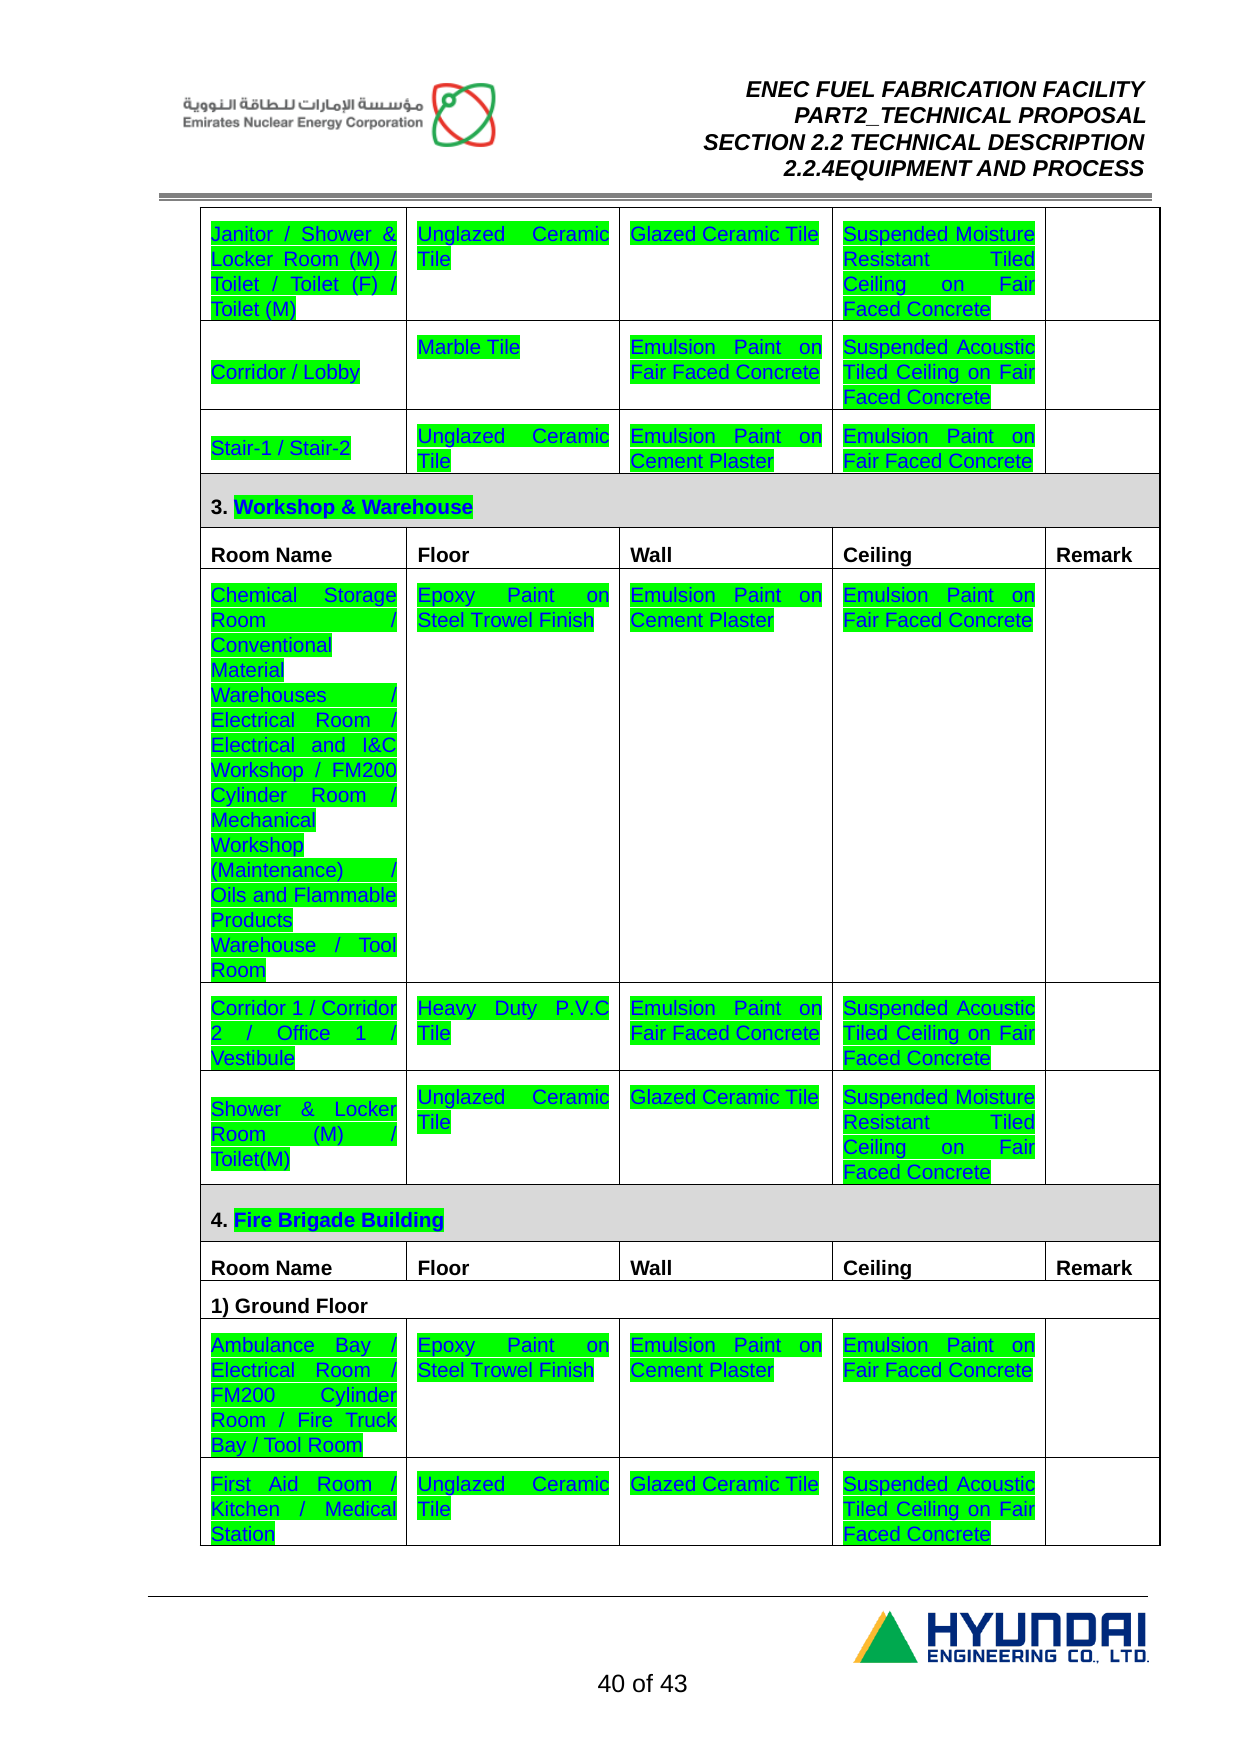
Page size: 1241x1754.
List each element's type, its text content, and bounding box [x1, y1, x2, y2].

table_cell Emulsion Paint on Fair Faced Concrete [620, 321, 832, 409]
table_cell Room Name [201, 528, 406, 568]
table_cell Glazed Ceramic Tile [620, 1071, 832, 1184]
table_cell 3. Workshop & Warehouse [201, 474, 1159, 527]
table_cell Unglazed Ceramic Tile [407, 410, 619, 472]
table_cell Unglazed Ceramic Tile [407, 1458, 619, 1545]
table_cell [1046, 321, 1159, 409]
picture [170, 76, 508, 154]
picture [853, 1608, 1149, 1666]
table_cell First Aid Room / Kitchen / Medical Station [201, 1458, 406, 1545]
table_cell Janitor / Shower & Locker Room (M) / Toilet / Toilet (F) / Toilet (M) [201, 208, 406, 320]
table_cell Shower & Locker Room (M) / Toilet(M) [201, 1071, 406, 1184]
table_cell Emulsion Paint on Cement Plaster [620, 410, 832, 472]
table_cell [1046, 410, 1159, 472]
table_cell 4. Fire Brigade Building [201, 1185, 1159, 1241]
table_cell Floor [407, 528, 619, 568]
table_cell Epoxy Paint on Steel Trowel Finish [407, 569, 619, 982]
table_cell [1046, 983, 1159, 1070]
table_cell Epoxy Paint on Steel Trowel Finish [407, 1319, 619, 1457]
table_cell Glazed Ceramic Tile [620, 208, 832, 320]
table_cell Floor [407, 1242, 619, 1280]
table_cell Corridor / Lobby [201, 321, 406, 409]
table_cell [1046, 569, 1159, 982]
table_cell Unglazed Ceramic Tile [407, 208, 619, 320]
table_cell Emulsion Paint on Fair Faced Concrete [833, 410, 1045, 472]
table_cell Stair-1 / Stair-2 [201, 410, 406, 472]
table_cell Suspended Moisture Resistant Tiled Ceiling on Fair Faced Concrete [833, 208, 1045, 320]
table_cell Ceiling [833, 1242, 1045, 1280]
table_cell Emulsion Paint on Fair Faced Concrete [833, 1319, 1045, 1457]
table_cell [1046, 208, 1159, 320]
table_cell [1046, 1458, 1159, 1545]
table_cell Room Name [201, 1242, 406, 1280]
table_cell Unglazed Ceramic Tile [407, 1071, 619, 1184]
table_cell Emulsion Paint on Fair Faced Concrete [833, 569, 1045, 982]
table_cell Wall [620, 1242, 832, 1280]
table_cell Suspended Acoustic Tiled Ceiling on Fair Faced Concrete [833, 983, 1045, 1070]
table_cell Corridor 1 / Corridor 2 / Office 1 / Vestibule [201, 983, 406, 1070]
table_cell Remark [1046, 528, 1159, 568]
table_cell Ceiling [833, 528, 1045, 568]
table_cell Emulsion Paint on Cement Plaster [620, 569, 832, 982]
table_cell Remark [1046, 1242, 1159, 1280]
table_cell 1) Ground Floor [201, 1281, 1159, 1318]
table_cell Emulsion Paint on Cement Plaster [620, 1319, 832, 1457]
table_cell Ambulance Bay / Electrical Room / FM200 Cylinder Room / Fire Truck Bay / Tool Room [201, 1319, 406, 1457]
table_cell Wall [620, 528, 832, 568]
table_cell Suspended Acoustic Tiled Ceiling on Fair Faced Concrete [833, 321, 1045, 409]
table_cell Emulsion Paint on Fair Faced Concrete [620, 983, 832, 1070]
table_cell Marble Tile [407, 321, 619, 409]
table_cell Heavy Duty P.V.C Tile [407, 983, 619, 1070]
table_cell Suspended Acoustic Tiled Ceiling on Fair Faced Concrete [833, 1458, 1045, 1545]
table_cell Suspended Moisture Resistant Tiled Ceiling on Fair Faced Concrete [833, 1071, 1045, 1184]
table_cell [1046, 1319, 1159, 1457]
table_cell [1046, 1071, 1159, 1184]
table_cell Chemical Storage Room / Conventional Material Warehouses / Electrical Room / Electrical and I&C Workshop / FM200 Cylinder Room / Mechanical Workshop (Maintenance) / Oils and Flammable Products Warehouse / Tool Room [201, 569, 406, 982]
table_cell Glazed Ceramic Tile [620, 1458, 832, 1545]
